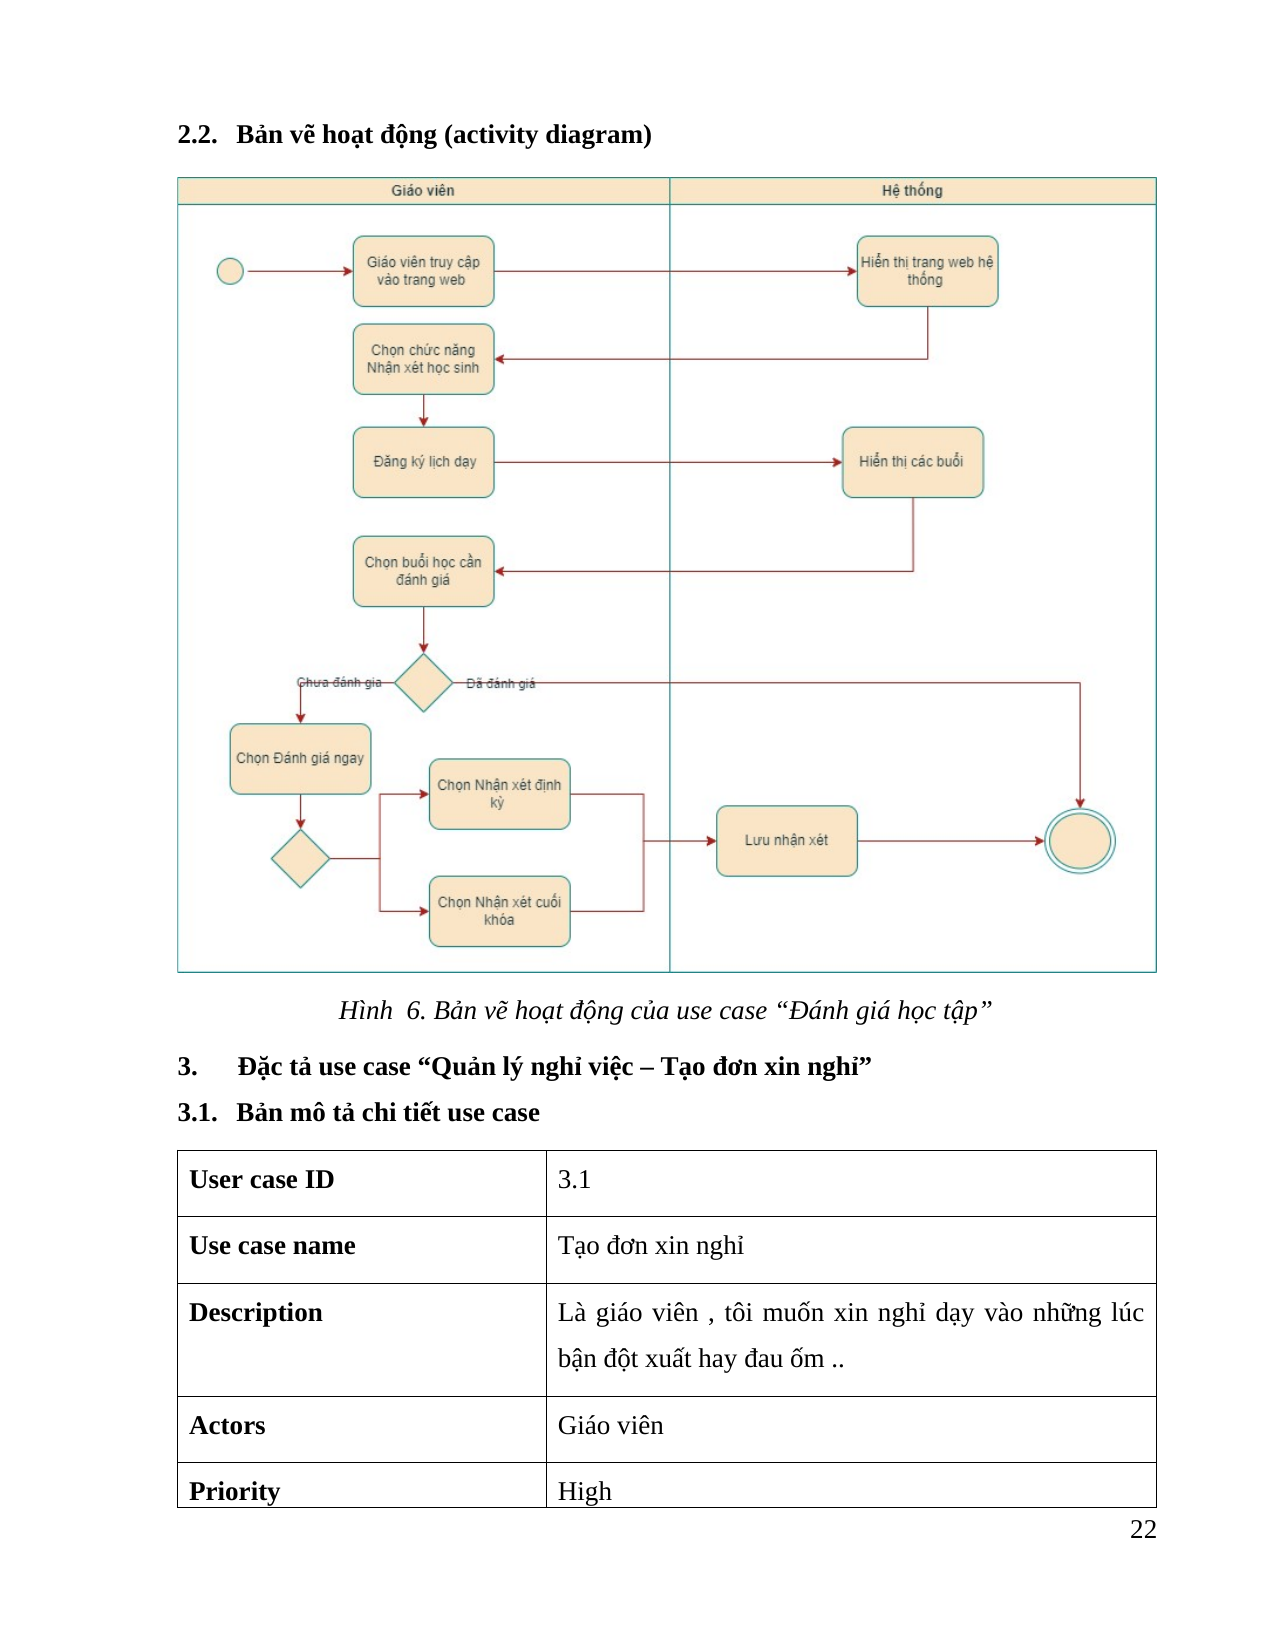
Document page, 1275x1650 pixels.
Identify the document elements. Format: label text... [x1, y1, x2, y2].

table_header User case ID [178, 1151, 546, 1216]
table_cell Là giáo viên , tôi muốn xin nghỉ dạy vào những lúc bận đột xuất hay đau ốm .. [547, 1284, 1156, 1396]
subtitle Đặc tả use case “Quản lý nghỉ việc – Tạo đơn xin nghỉ” [177, 1051, 1157, 1082]
table_cell Use case name [178, 1217, 546, 1282]
table_header 3.1 [547, 1151, 1156, 1216]
text Hình 6. Bản vẽ hoạt động của use case “Đánh giá học tập” [177, 994, 1157, 1026]
table_cell Priority [178, 1463, 546, 1507]
table_cell Tạo đơn xin nghỉ [547, 1217, 1156, 1282]
picture [177, 177, 1157, 973]
subtitle Bản mô tả chi tiết use case [177, 1097, 1157, 1128]
table_cell Description [178, 1284, 546, 1396]
subtitle Bản vẽ hoạt động (activity diagram) [177, 118, 1157, 149]
table_cell Actors [178, 1397, 546, 1462]
table_cell High [547, 1463, 1156, 1507]
table_cell Giáo viên [547, 1397, 1156, 1462]
